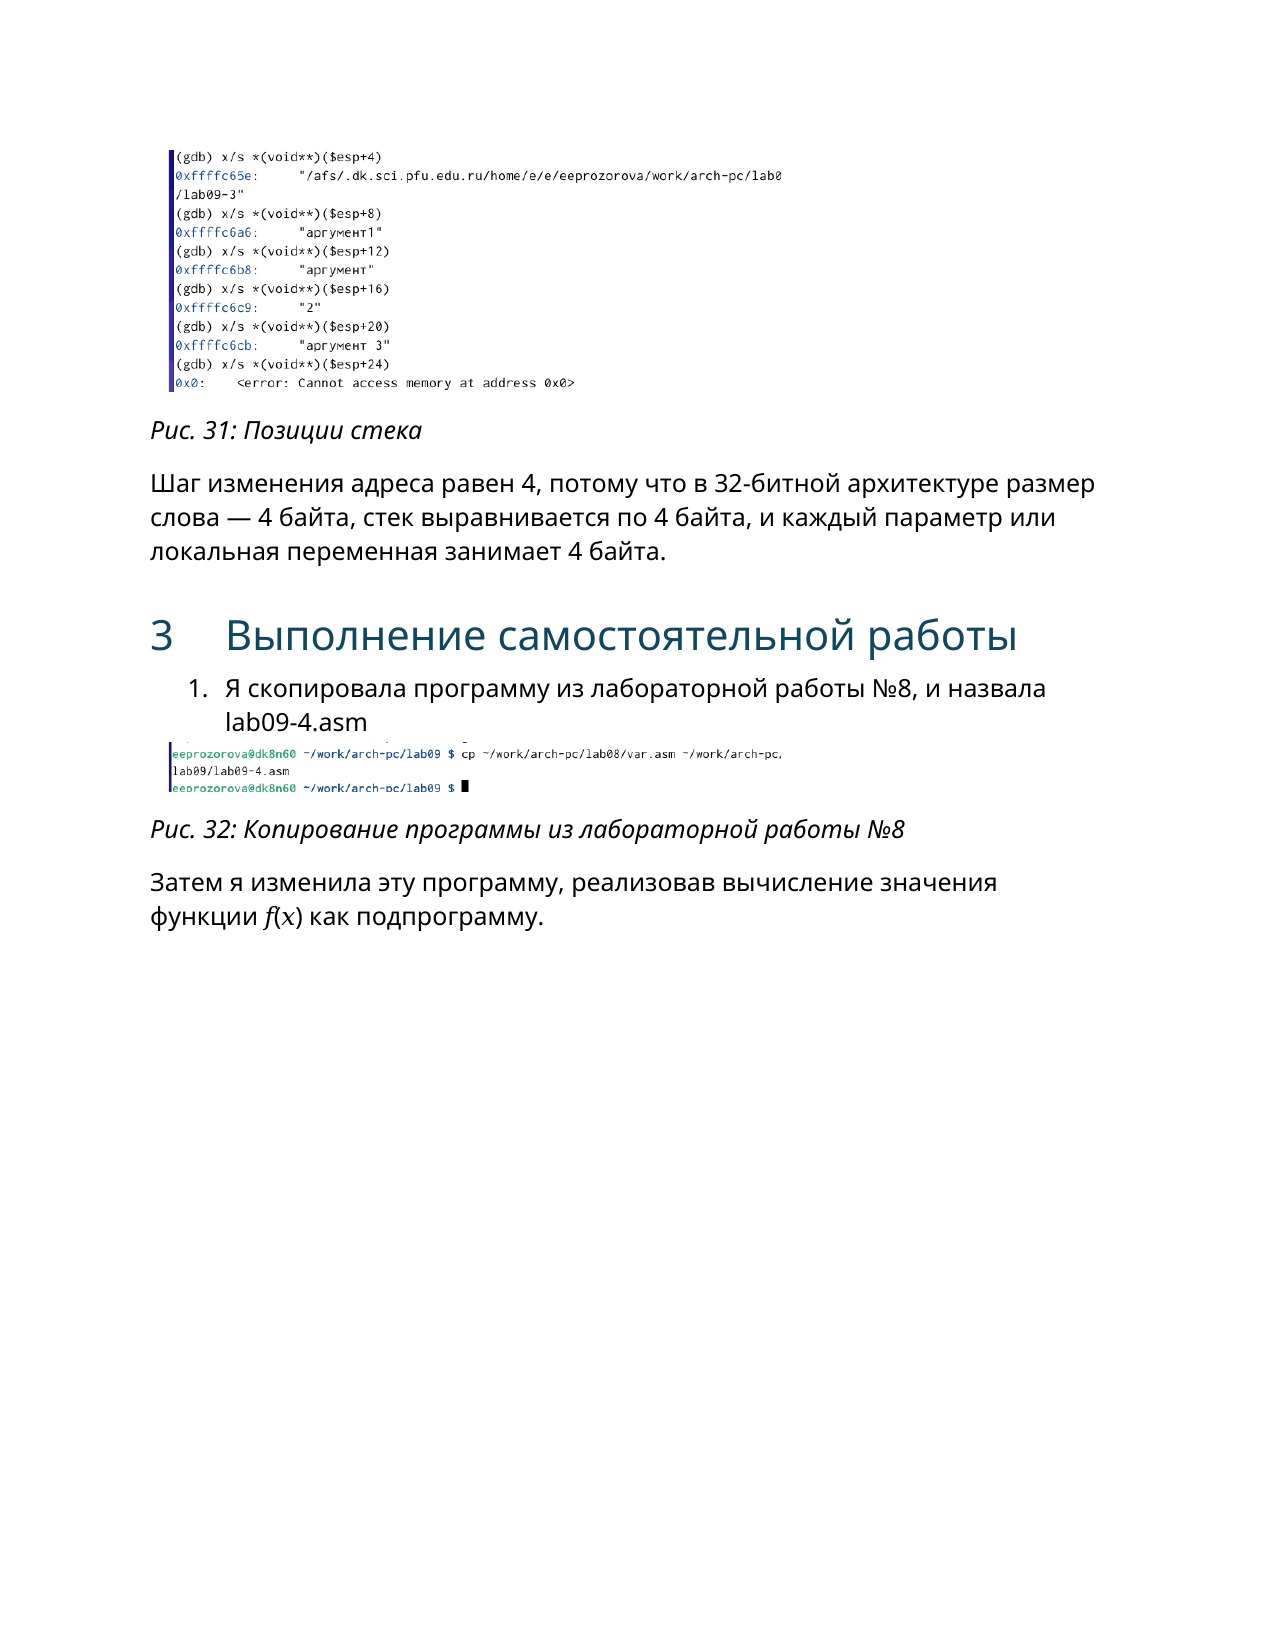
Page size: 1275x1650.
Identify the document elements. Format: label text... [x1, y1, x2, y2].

text Рис. 32: Копирование программы из лабораторной работы №8 [150, 812, 1125, 846]
picture [168, 742, 782, 792]
list Я скопировала программу из лабораторной работы №8, и назвала lab09-4.asm [187, 670, 1125, 738]
text Рис. 31: Позиции стека [150, 413, 1125, 447]
picture [168, 150, 782, 392]
text Затем я изменила эту программу, реализовав вычисление значения функции 𝑓(𝑥) как подпрограмму. [150, 865, 1125, 933]
subtitle 3 Выполнение самостоятельной работы [150, 605, 1125, 662]
text Шаг изменения адреса равен 4, потому что в 32-битной архитектуре размер слова — 4 байта, стек выравнивается по 4 байта, и каждый параметр или локальная переменная занимает 4 байта. [150, 466, 1125, 568]
